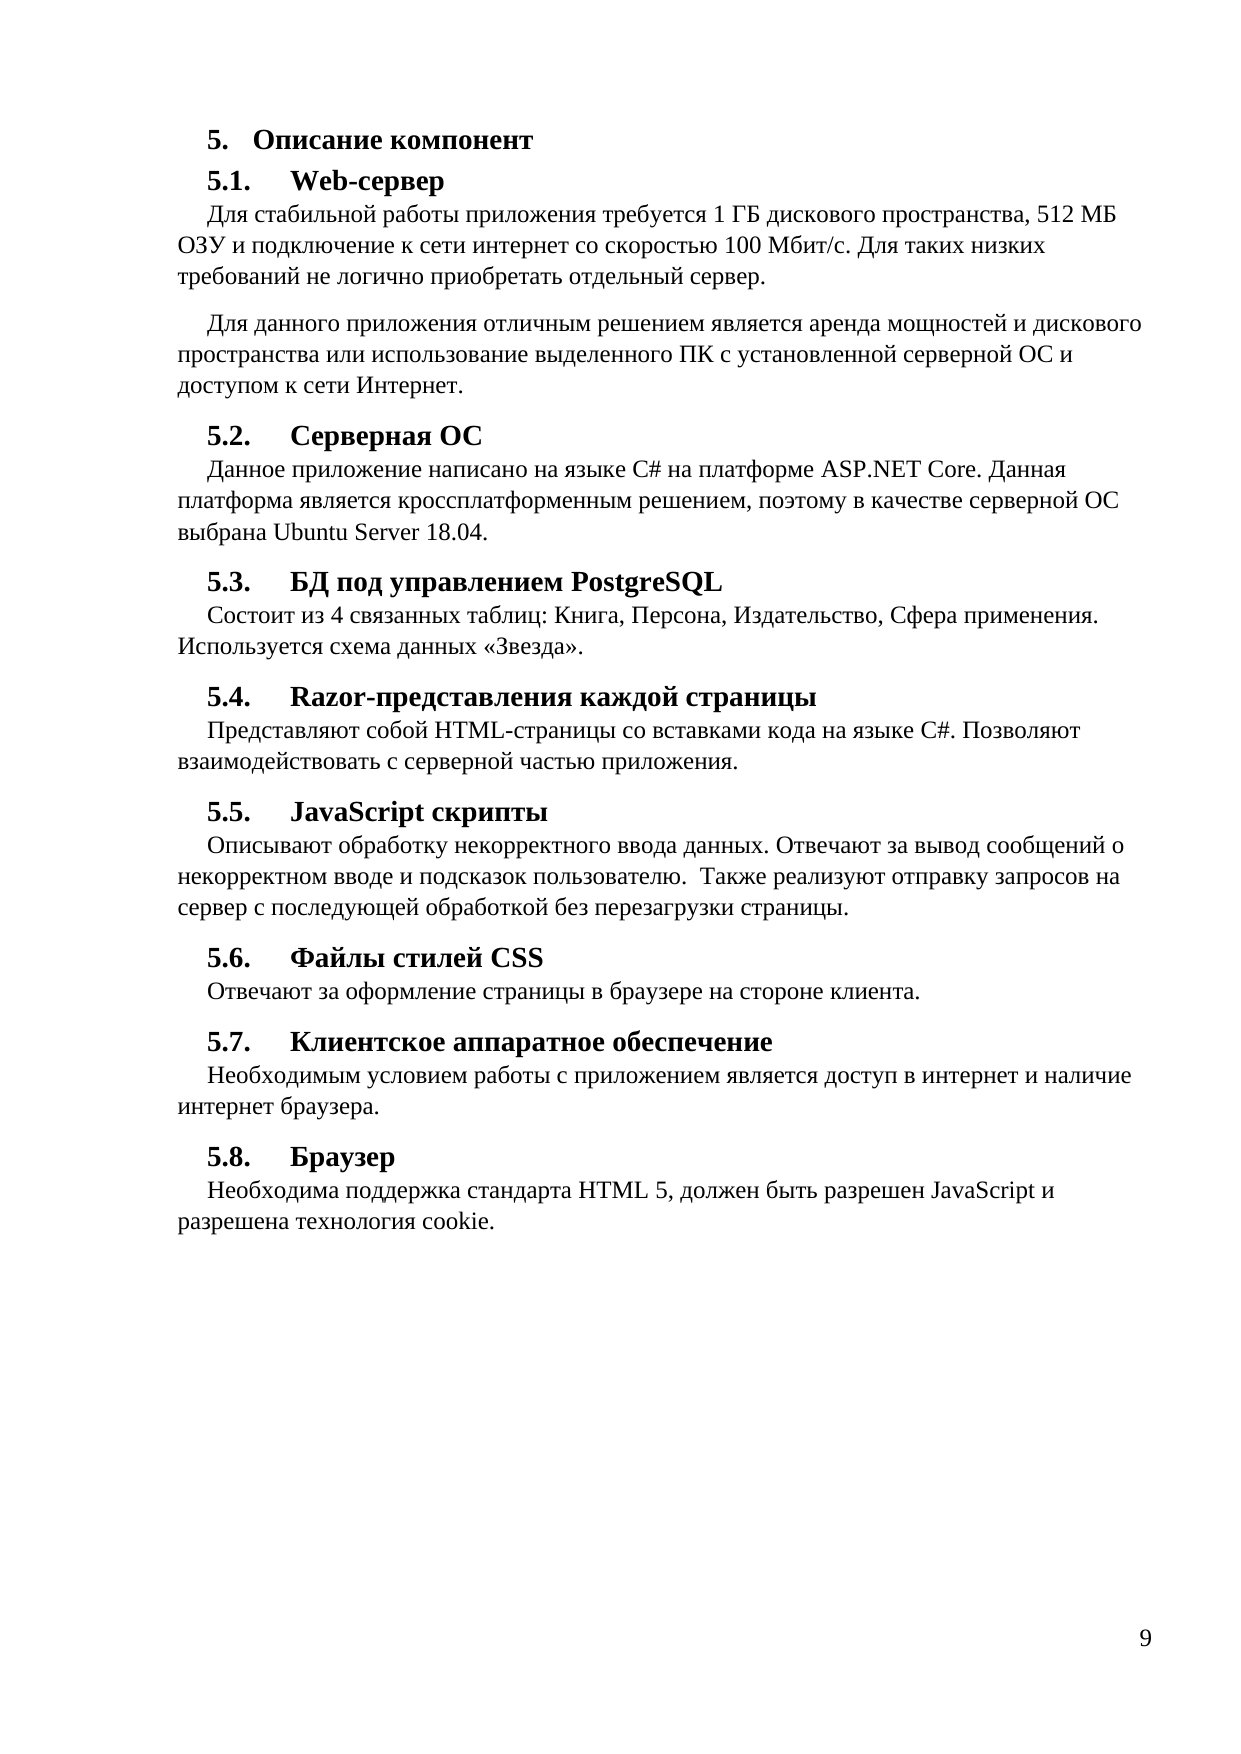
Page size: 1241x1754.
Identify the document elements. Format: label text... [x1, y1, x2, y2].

text Необходимым условием работы с приложением является доступ в интернет и наличие интернет браузера. [177, 1060, 1152, 1120]
subtitle Razor-представления каждой страницы [207, 679, 1152, 713]
subtitle Серверная ОС [207, 418, 1152, 452]
text Для стабильной работы приложения требуется 1 ГБ дискового пространства, 512 МБ ОЗУ и подключение к сети интернет со скоростью 100 Мбит/с. Для таких низких требований не логично приобретать отдельный сервер. [177, 199, 1152, 289]
text Состоит из 4 связанных таблиц: Книга, Персона, Издательство, Сфера применения. Используется схема данных «Звезда». [177, 600, 1152, 660]
subtitle Файлы стилей CSS [207, 940, 1152, 973]
text Представляют собой HTML-страницы со вставками кода на языке C#. Позволяют взаимодействовать с серверной частью приложения. [177, 715, 1152, 775]
text Для данного приложения отличным решением является аренда мощностей и дискового пространства или использование выделенного ПК с установленной серверной ОС и доступом к сети Интернет. [177, 308, 1152, 399]
text Описывают обработку некорректного ввода данных. Отвечают за вывод сообщений о некорректном вводе и подсказок пользователю. Также реализуют отправку запросов на сервер с последующей обработкой без перезагрузки страницы. [177, 830, 1152, 921]
subtitle Описание компонент [207, 122, 1152, 156]
subtitle Web-сервер [207, 163, 1152, 196]
text Данное приложение написано на языке C# на платформе ASP.NET Core. Данная платформа является кроссплатформенным решением, поэтому в качестве серверной ОС выбрана Ubuntu Server 18.04. [177, 454, 1152, 545]
text Отвечают за оформление страницы в браузере на стороне клиента. [177, 976, 1152, 1005]
subtitle JavaScript скрипты [207, 794, 1152, 828]
subtitle БД под управлением PostgreSQL [207, 564, 1152, 598]
subtitle Браузер [207, 1139, 1152, 1172]
text Необходима поддержка стандарта HTML 5, должен быть разрешен JavaScript и разрешена технология cookie. [177, 1175, 1152, 1235]
subtitle Клиентское аппаратное обеспечение [207, 1024, 1152, 1057]
